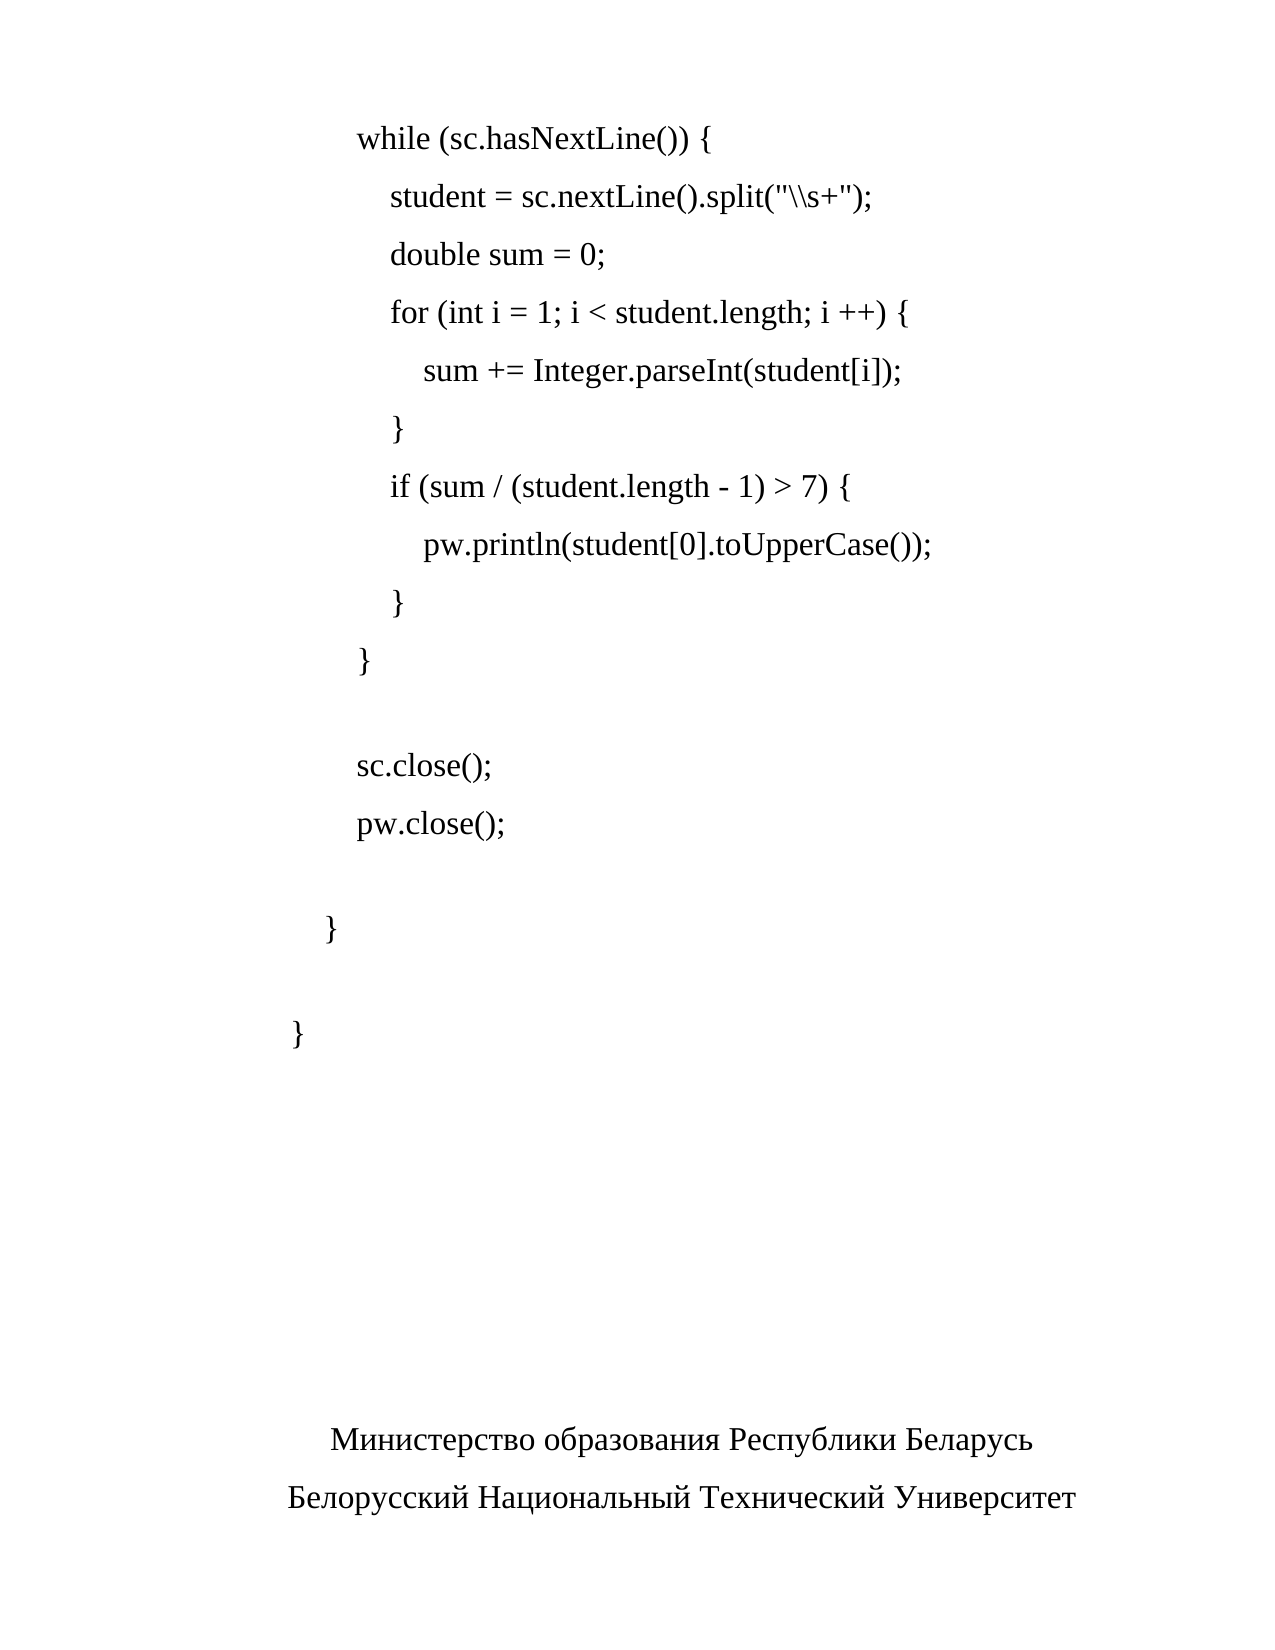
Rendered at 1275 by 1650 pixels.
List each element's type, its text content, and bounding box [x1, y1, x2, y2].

text } [290, 1013, 1186, 1051]
text Министерство образования Республики Беларусь [177, 1419, 1186, 1457]
text pw.println(student[0].toUpperCase()); [290, 524, 1186, 563]
text while (sc.hasNextLine()) { [290, 118, 1186, 156]
text if (sum / (student.length - 1) > 7) { [290, 466, 1186, 504]
text } [290, 408, 1186, 447]
text Белорусский Национальный Технический Университет [177, 1477, 1186, 1516]
text sc.close(); [290, 745, 1186, 783]
text } [290, 640, 1186, 679]
text } [290, 582, 1186, 621]
text for (int i = 1; i < student.length; i ++) { [290, 292, 1186, 331]
text } [290, 908, 1186, 946]
text sum += Integer.parseInt(student[i]); [290, 350, 1186, 388]
text double sum = 0; [290, 234, 1186, 272]
text pw.close(); [290, 803, 1186, 842]
text student = sc.nextLine().split("\\s+"); [290, 176, 1186, 214]
